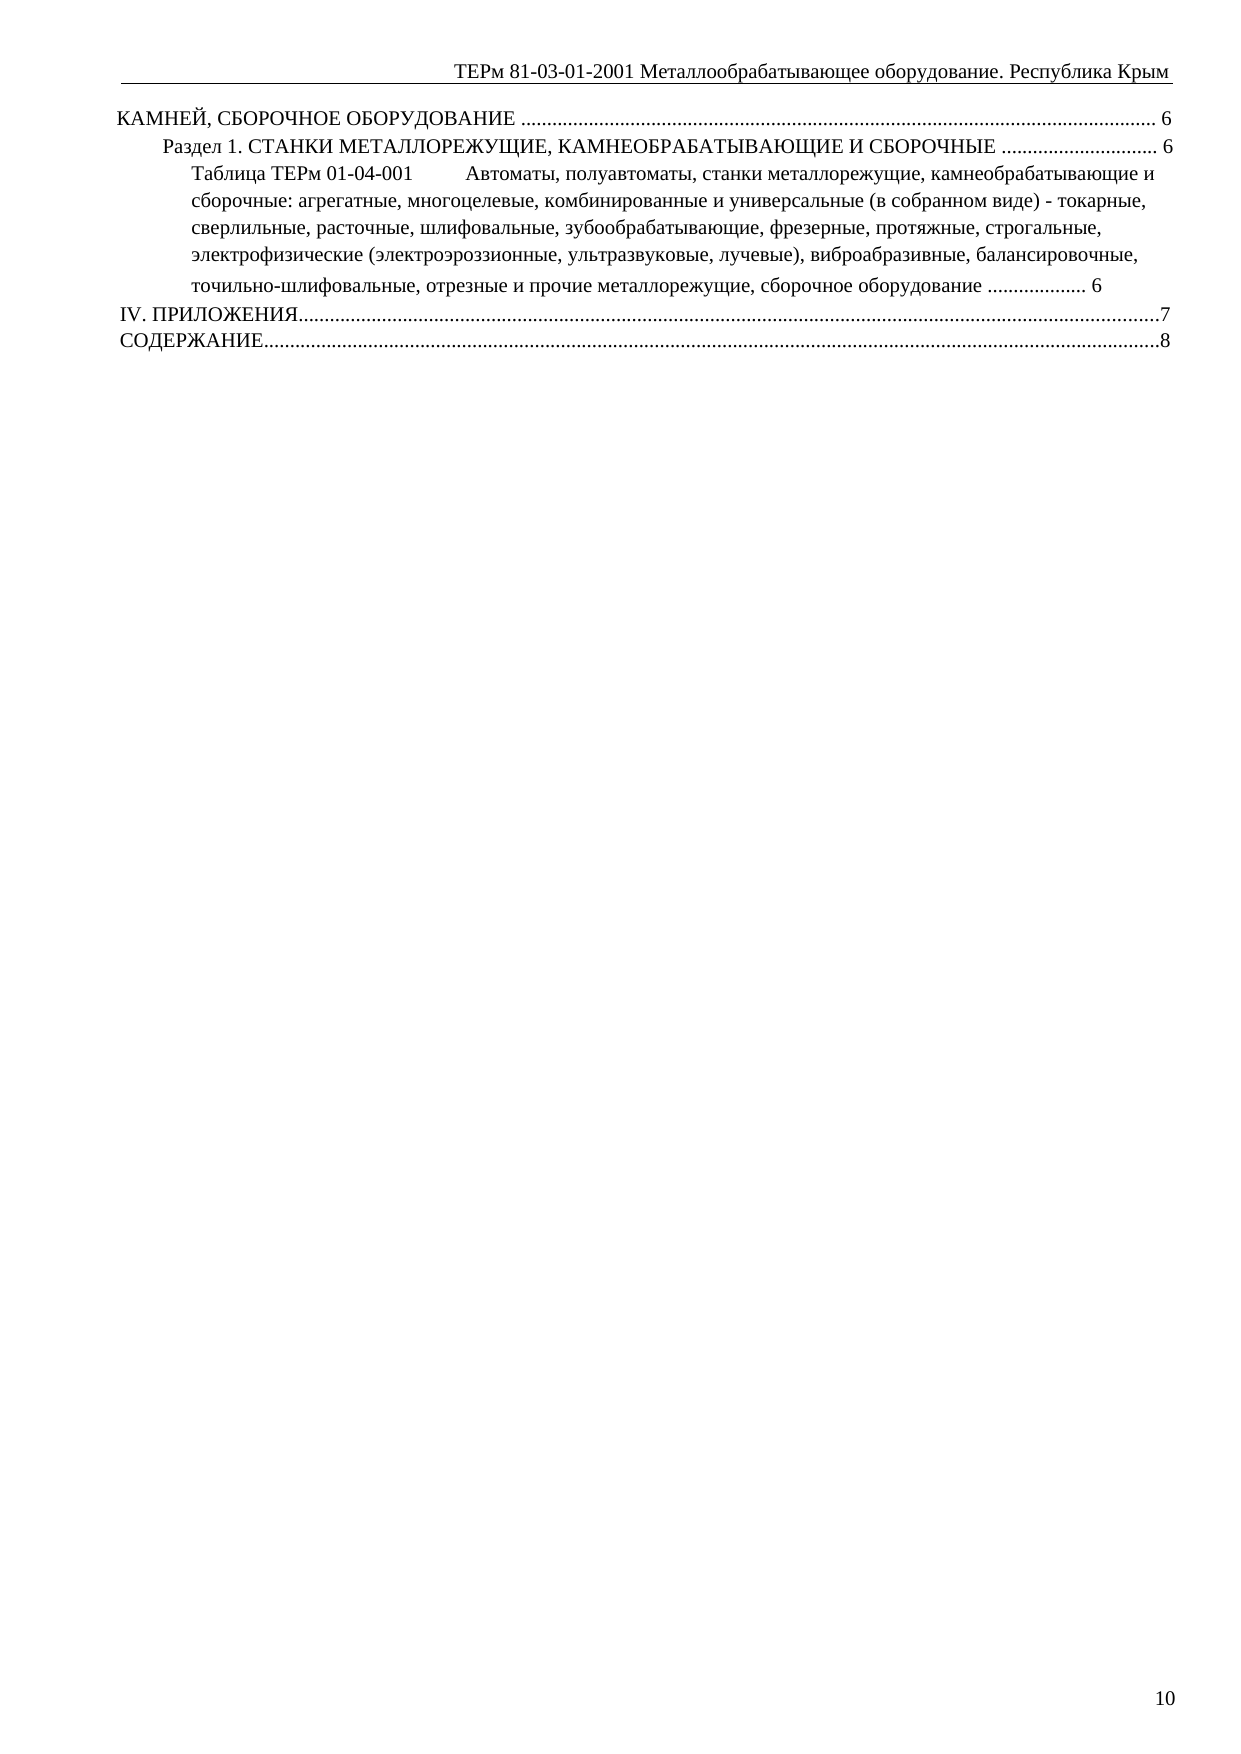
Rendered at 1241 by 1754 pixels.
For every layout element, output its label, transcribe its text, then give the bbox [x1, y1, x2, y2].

text КАМНЕЙ, СБОРОЧНОЕ ОБОРУДОВАНИЕ .......................................................................................................................... 6 [116, 106, 1176, 130]
text Раздел 1. СТАНКИ МЕТАЛЛОРЕЖУЩИЕ, КАМНЕОБРАБАТЫВАЮЩИЕ И СБОРОЧНЫЕ .............................. 6 Таблица ТЕРм 01-04-001 Автоматы, полуавтоматы, станки металлорежущие, камнеобрабатывающие и сборочные: агрегатные, многоцелевые, комбинированные и универсальные (в собранном виде) - токарные, сверлильные, расточные, шлифовальные, зубообрабатывающие, фрезерные, протяжные, строгальные, электрофизические (электроэроззионные, ультразвуковые, лучевые), виброабразивные, балансировочные, точильно-шлифовальные, отрезные и прочие металлорежущие, сборочное оборудование ................... 6 [162, 133, 1176, 298]
